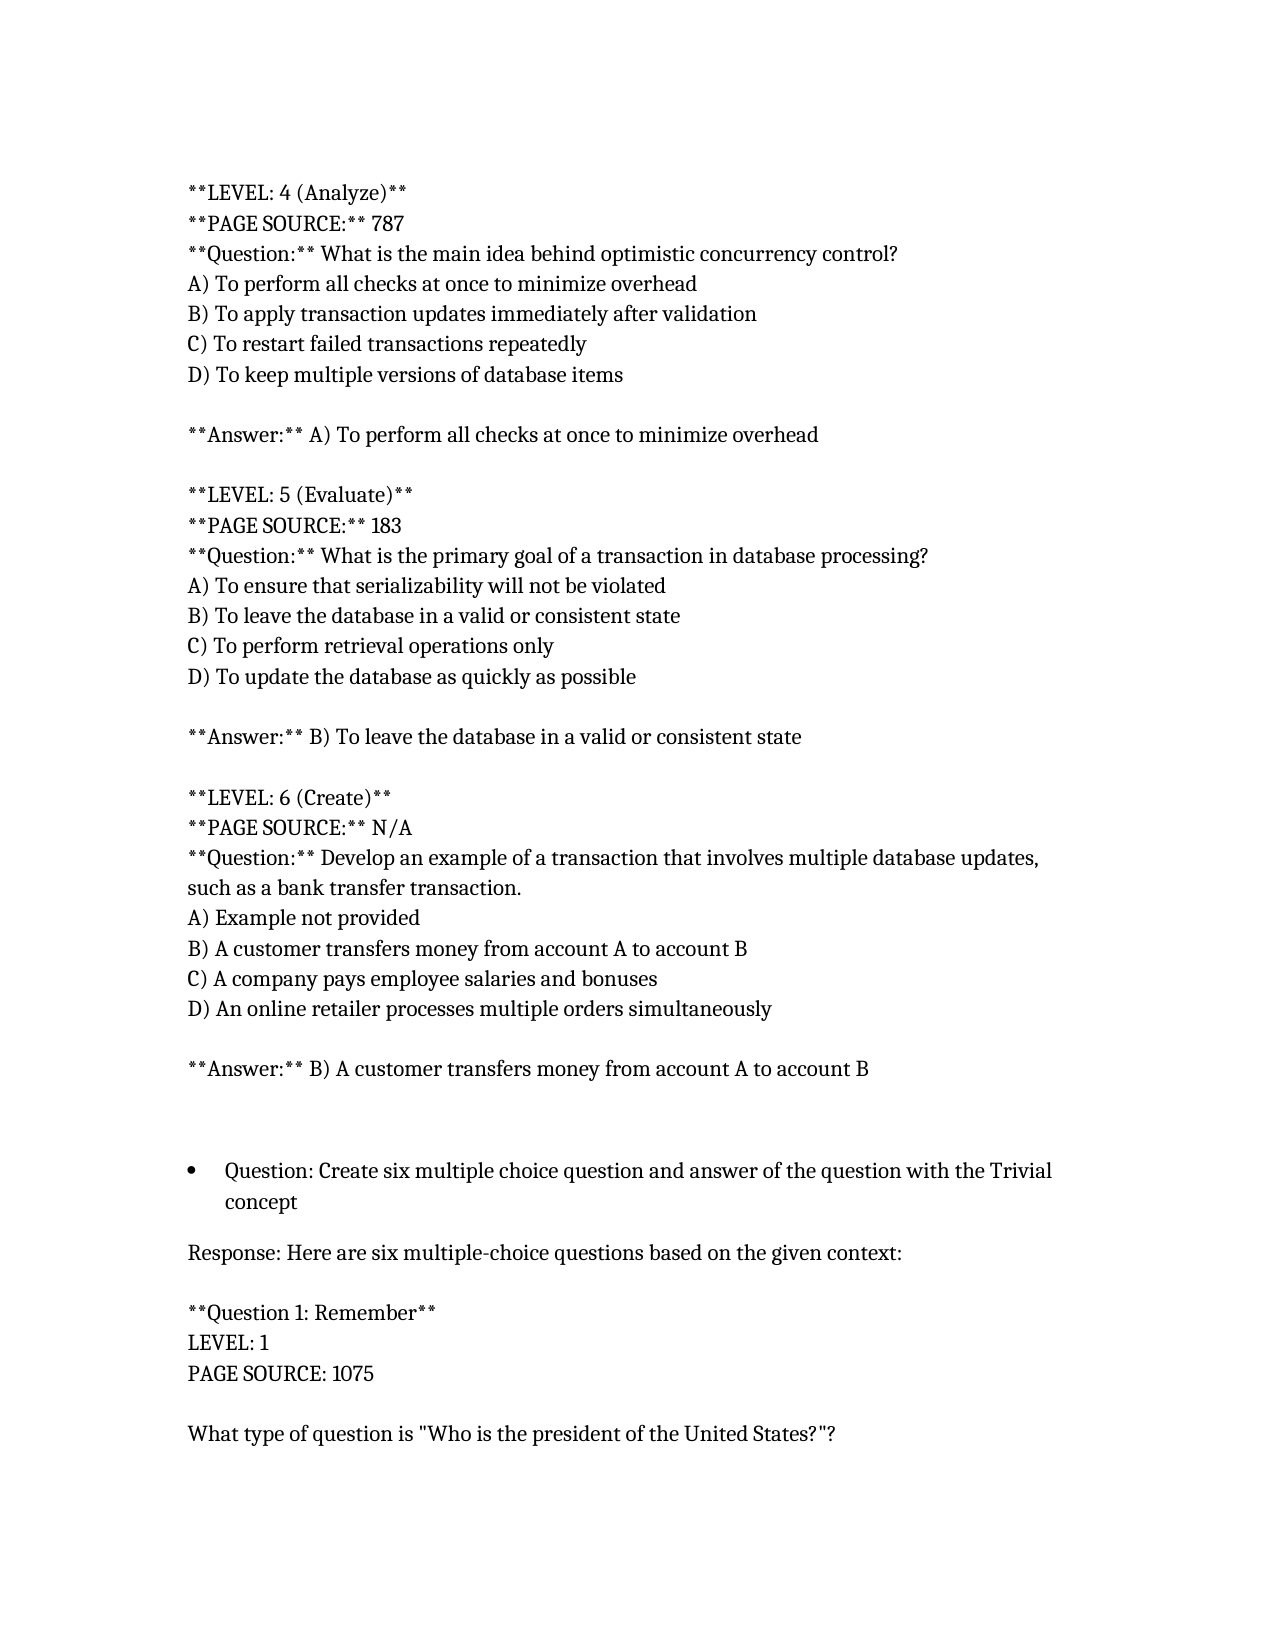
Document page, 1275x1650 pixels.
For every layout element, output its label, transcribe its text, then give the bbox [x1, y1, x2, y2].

list Question: Create six multiple choice question and answer of the question with the Trivial concept [187, 1158, 1087, 1215]
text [187, 150, 1087, 1083]
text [187, 1239, 1087, 1477]
